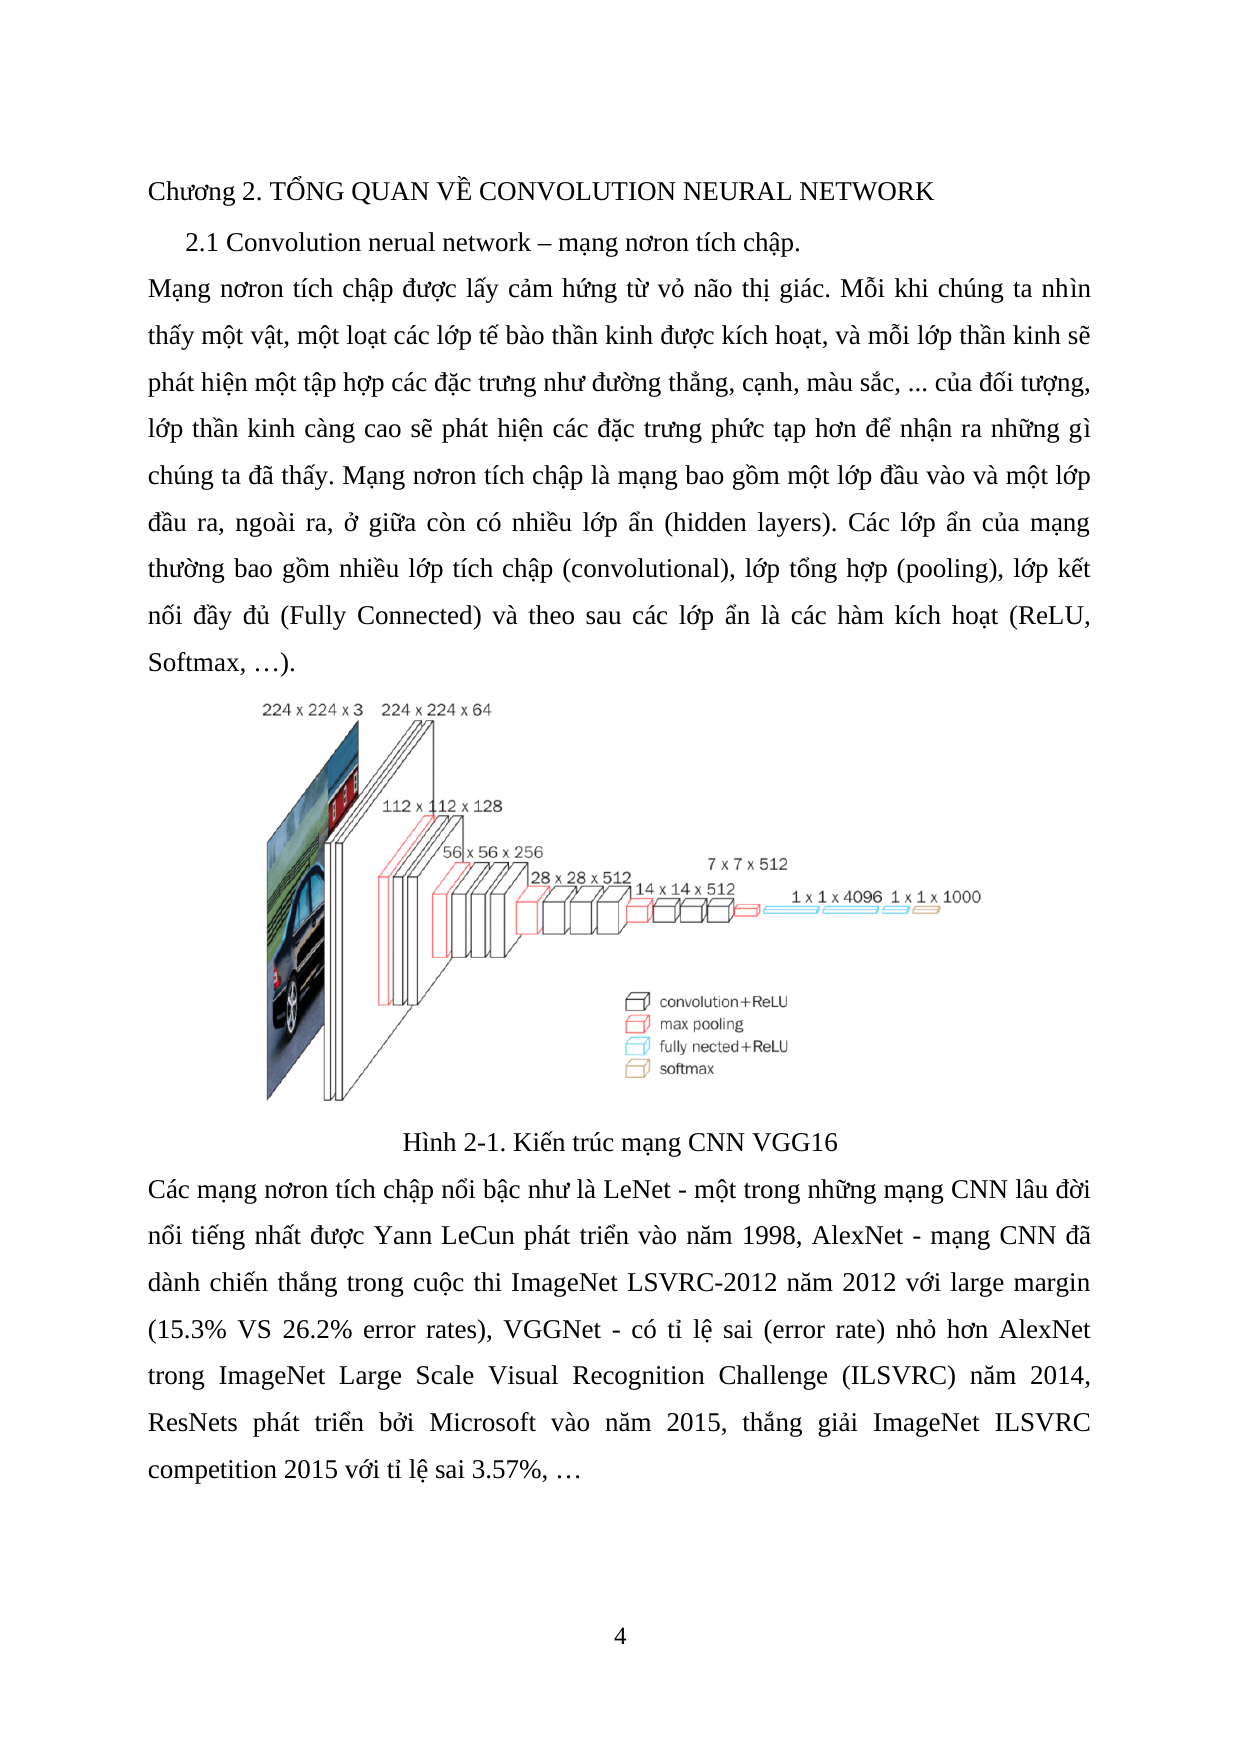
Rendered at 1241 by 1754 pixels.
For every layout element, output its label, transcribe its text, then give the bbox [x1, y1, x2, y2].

picture [248, 692, 993, 1112]
subtitle TỔNG QUAN VỀ CONVOLUTION NEURAL NETWORK [148, 175, 1092, 206]
text Các mạng nơron tích chập nổi bậc như là LeNet - một trong những mạng CNN lâu đời nổi tiếng nhất được Yann LeCun phát triển vào năm 1998, AlexNet - mạng CNN đã dành chiến thắng trong cuộc thi ImageNet LSVRC-2012 năm 2012 với large margin (15.3% VS 26.2% error rates), VGGNet - có tỉ lệ sai (error rate) nhỏ hơn AlexNet trong ImageNet Large Scale Visual Recognition Challenge (ILSVRC) năm 2014, ResNets phát triển bởi Microsoft vào năm 2015, thắng giải ImageNet ILSVRC competition 2015 với tỉ lệ sai 3.57%, … [148, 1173, 1092, 1484]
text Hình 2-1. Kiến trúc mạng CNN VGG16 [148, 1126, 1092, 1157]
subtitle Convolution nerual network – mạng nơron tích chập. [185, 226, 1092, 257]
text Mạng nơron tích chập được lấy cảm hứng từ vỏ não thị giác. Mỗi khi chúng ta nhìn thấy một vật, một loạt các lớp tế bào thần kinh được kích hoạt, và mỗi lớp thần kinh sẽ phát hiện một tập hợp các đặc trưng như đường thẳng, cạnh, màu sắc, ... của đối tượng, lớp thần kinh càng cao sẽ phát hiện các đặc trưng phức tạp hơn để nhận ra những gì chúng ta đã thấy. Mạng nơron tích chập là mạng bao gồm một lớp đầu vào và một lớp đầu ra, ngoài ra, ở giữa còn có nhiều lớp ẩn (hidden layers). Các lớp ẩn của mạng thường bao gồm nhiều lớp tích chập (convolutional), lớp tổng hợp (pooling), lớp kết nối đầy đủ (Fully Connected) và theo sau các lớp ẩn là các hàm kích hoạt (ReLU, Softmax, …). [148, 272, 1092, 677]
